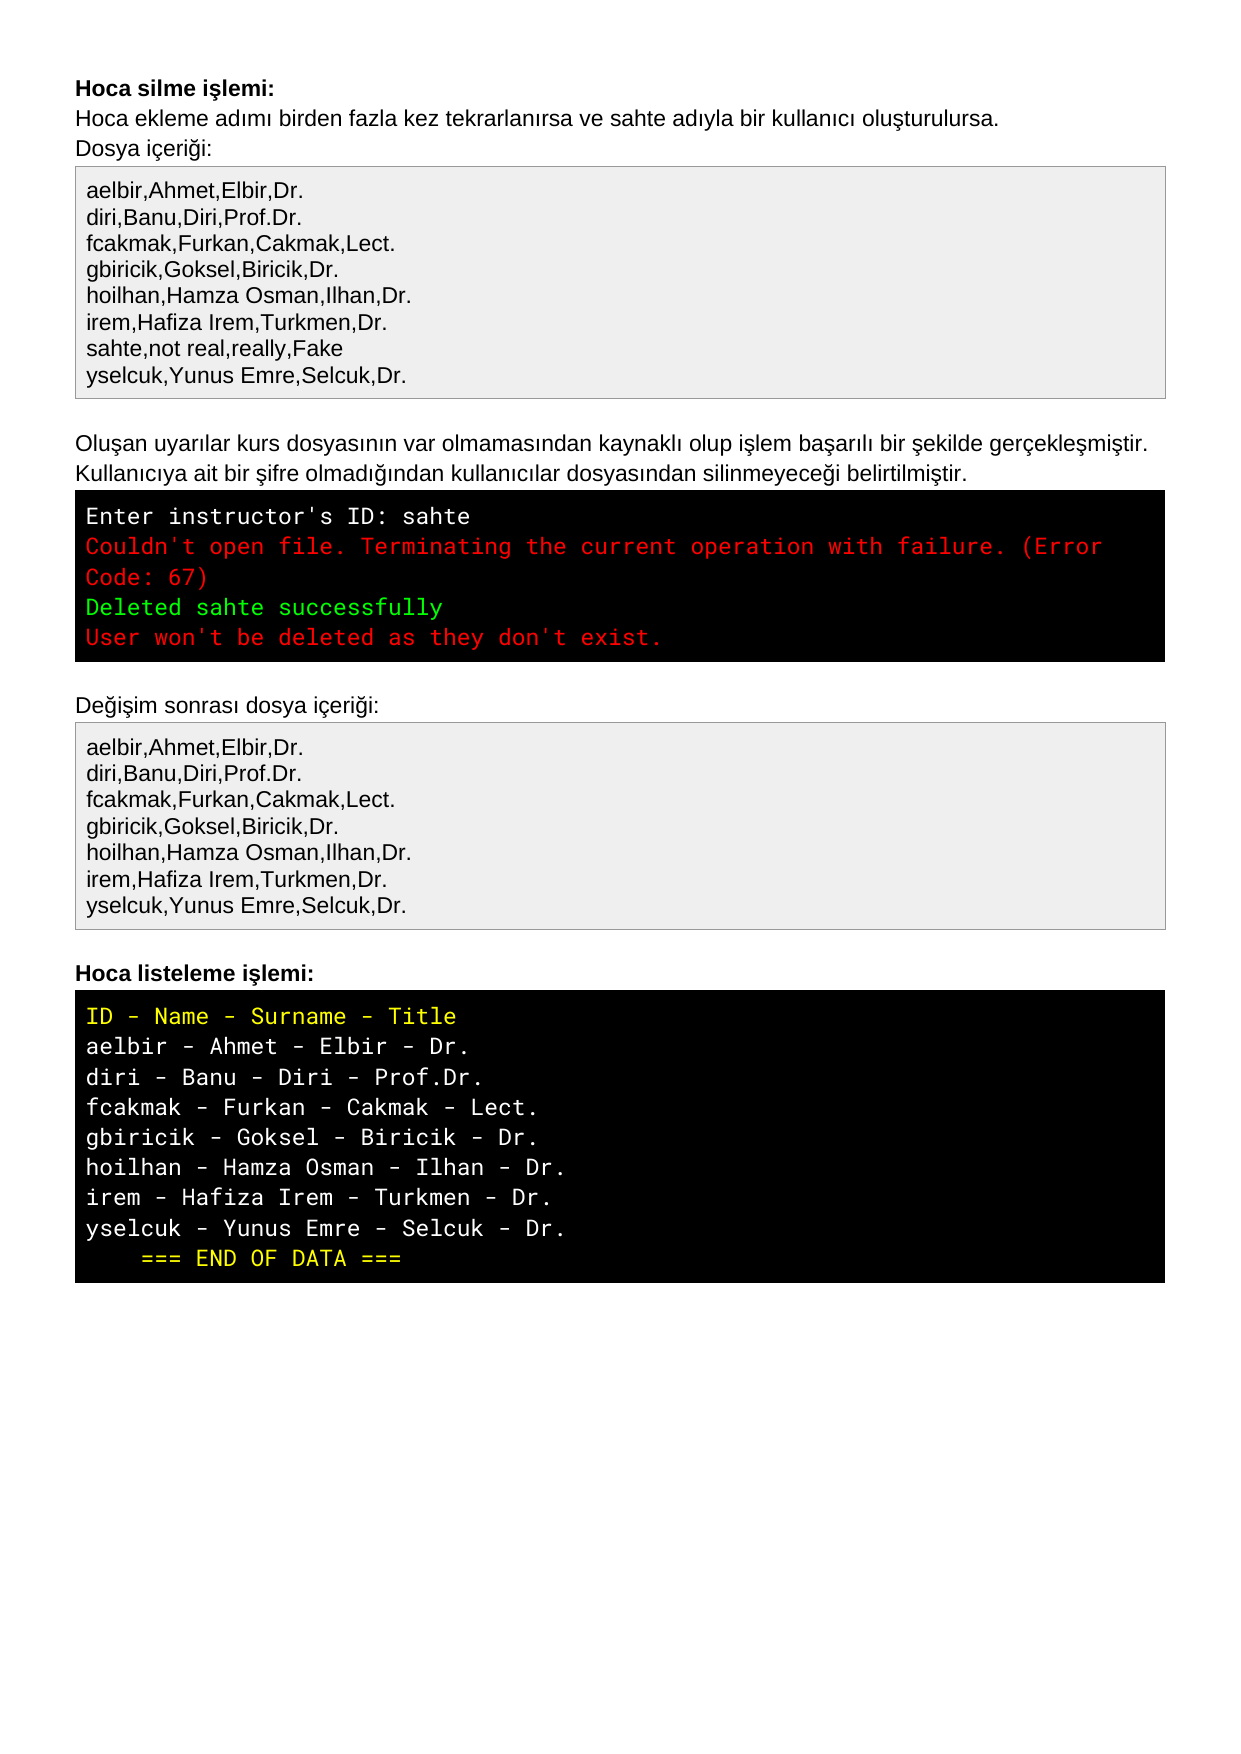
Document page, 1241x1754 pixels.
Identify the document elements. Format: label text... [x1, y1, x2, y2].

table_header aelbir,Ahmet,Elbir,Dr. diri,Banu,Diri,Prof.Dr. fcakmak,Furkan,Cakmak,Lect. gbiricik,Goksel,Biricik,Dr. hoilhan,Hamza Osman,Ilhan,Dr. irem,Hafiza Irem,Turkmen,Dr. yselcuk,Yunus Emre,Selcuk,Dr. [76, 723, 1165, 929]
table_header ID - Name - Surname - Title aelbir - Ahmet - Elbir - Dr. diri - Banu - Diri - Prof.Dr. fcakmak - Furkan - Cakmak - Lect. gbiricik - Goksel - Biricik - Dr. hoilhan - Hamza Osman - Ilhan - Dr. irem - Hafiza Irem - Turkmen - Dr. yselcuk - Yunus Emre - Selcuk - Dr. === END OF DATA === [75, 990, 1165, 1283]
text Oluşan uyarılar kurs dosyasının var olmamasından kaynaklı olup işlem başarılı bir şekilde gerçekleşmiştir. Kullanıcıya ait bir şifre olmadığından kullanıcılar dosyasından silinmeyeceği belirtilmiştir. [75, 429, 1165, 486]
text Hoca ekleme adımı birden fazla kez tekrarlanırsa ve sahte adıyla bir kullanıcı oluşturulursa. [75, 105, 1165, 132]
text Hoca listeleme işlemi: [75, 960, 1165, 986]
text Değişim sonrası dosya içeriği: [75, 692, 1165, 718]
table_header aelbir,Ahmet,Elbir,Dr. diri,Banu,Diri,Prof.Dr. fcakmak,Furkan,Cakmak,Lect. gbiricik,Goksel,Biricik,Dr. hoilhan,Hamza Osman,Ilhan,Dr. irem,Hafiza Irem,Turkmen,Dr. sahte,not real,really,Fake yselcuk,Yunus Emre,Selcuk,Dr. [76, 167, 1165, 398]
text Dosya içeriği: [75, 135, 1165, 162]
table_header Enter instructor's ID: sahte Couldn't open file. Terminating the current operation with failure. (Error Code: 67) Deleted sahte successfully User won't be deleted as they don't exist. [75, 490, 1165, 662]
text Hoca silme işlemi: [75, 75, 1165, 101]
